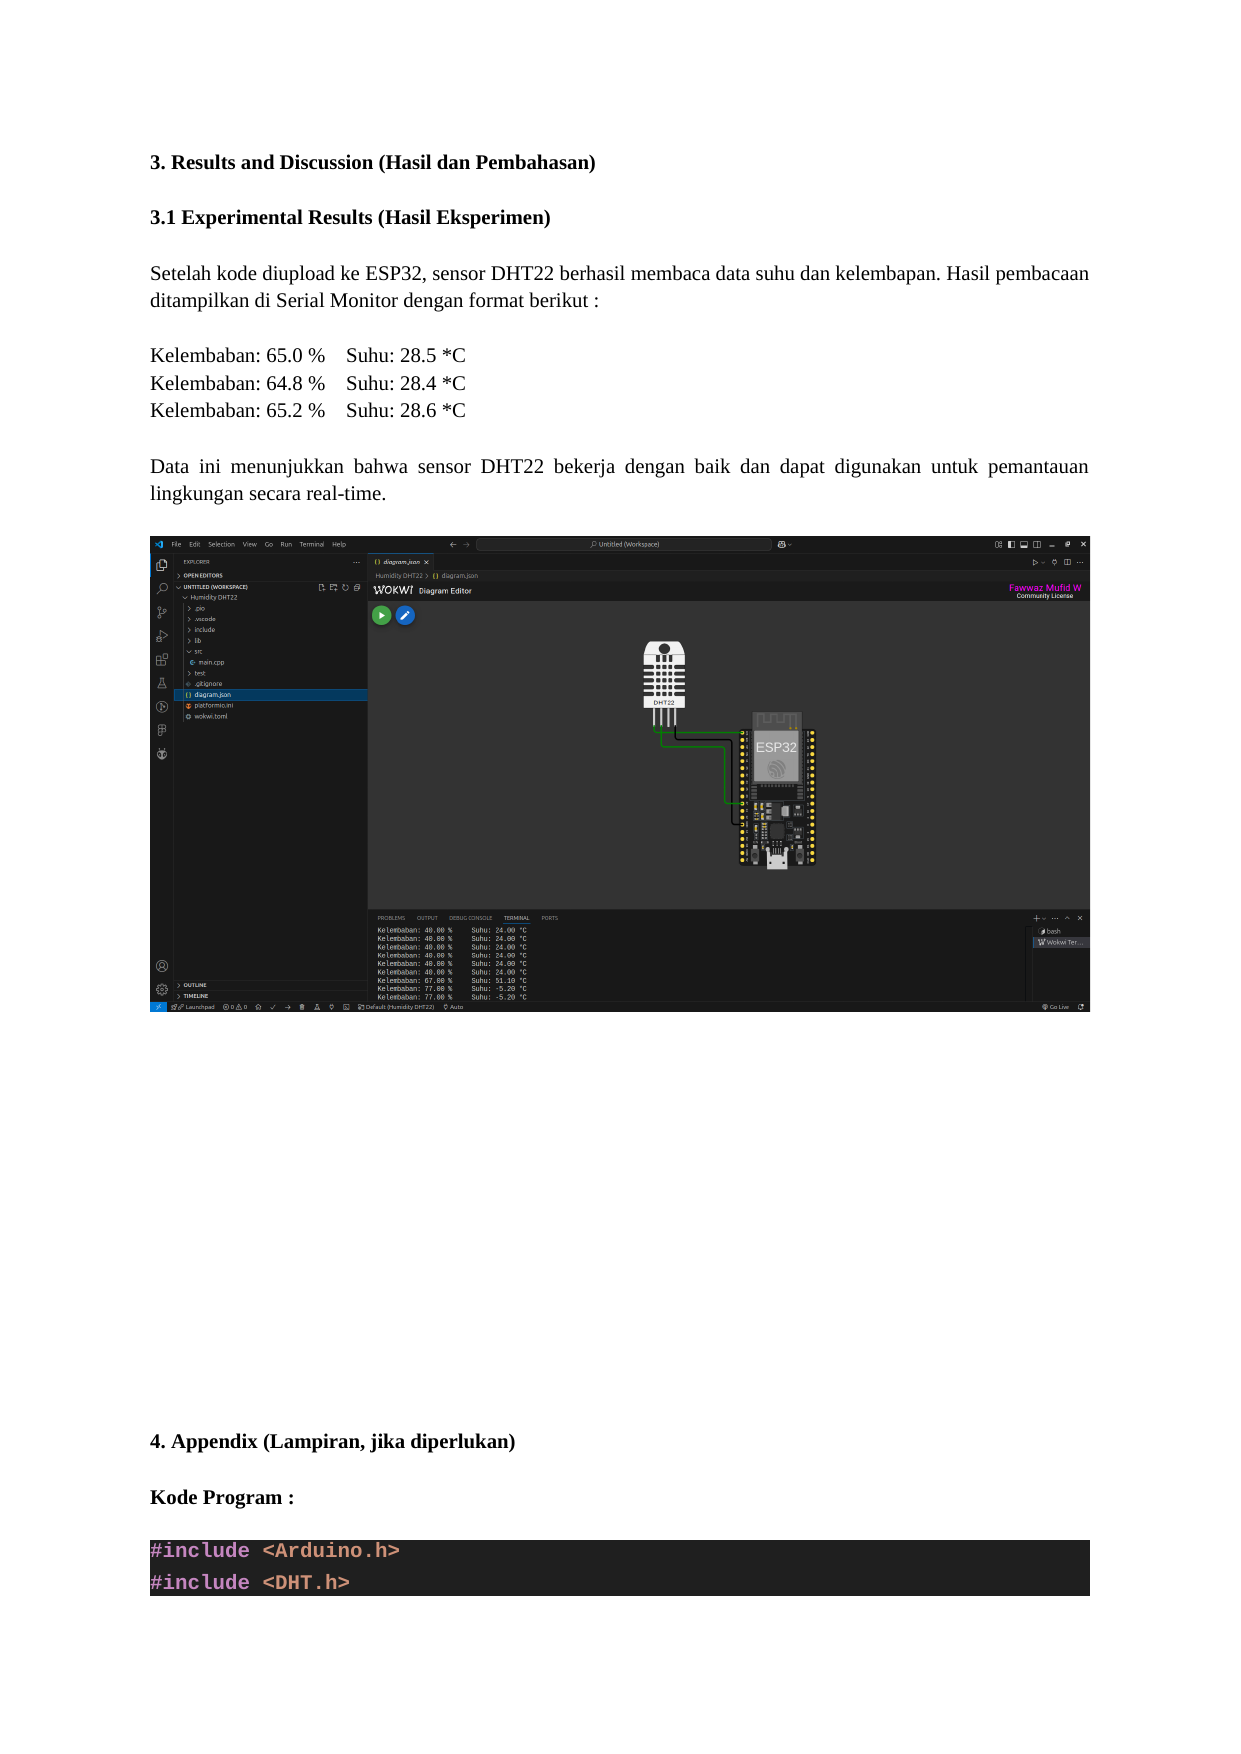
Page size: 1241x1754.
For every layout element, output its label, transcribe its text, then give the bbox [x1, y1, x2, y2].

text Kelembaban: 64.8 % Suhu: 28.4 *C [150, 371, 1090, 395]
text Kelembaban: 65.2 % Suhu: 28.6 *C [150, 398, 1090, 422]
text Setelah kode diupload ke ESP32, sensor DHT22 berhasil membaca data suhu dan kelembapan. Hasil pembacaan ditampilkan di Serial Monitor dengan format berikut : [150, 260, 1090, 312]
text Kode Program : [150, 1484, 1090, 1509]
text #include <Arduino.h> [150, 1540, 1090, 1563]
text Kelembaban: 65.0 % Suhu: 28.5 *C [150, 343, 1090, 367]
text 3. Results and Discussion (Hasil dan Pembahasan) [150, 150, 1090, 174]
text #include <DHT.h> [150, 1572, 1090, 1596]
picture [150, 536, 1091, 1012]
text 4. Appendix (Lampiran, jika diperlukan) [150, 1429, 1090, 1453]
text Data ini menunjukkan bahwa sensor DHT22 bekerja dengan baik dan dapat digunakan untuk pemantauan lingkungan secara real-time. [150, 454, 1090, 505]
text 3.1 Experimental Results (Hasil Eksperimen) [150, 205, 1090, 229]
